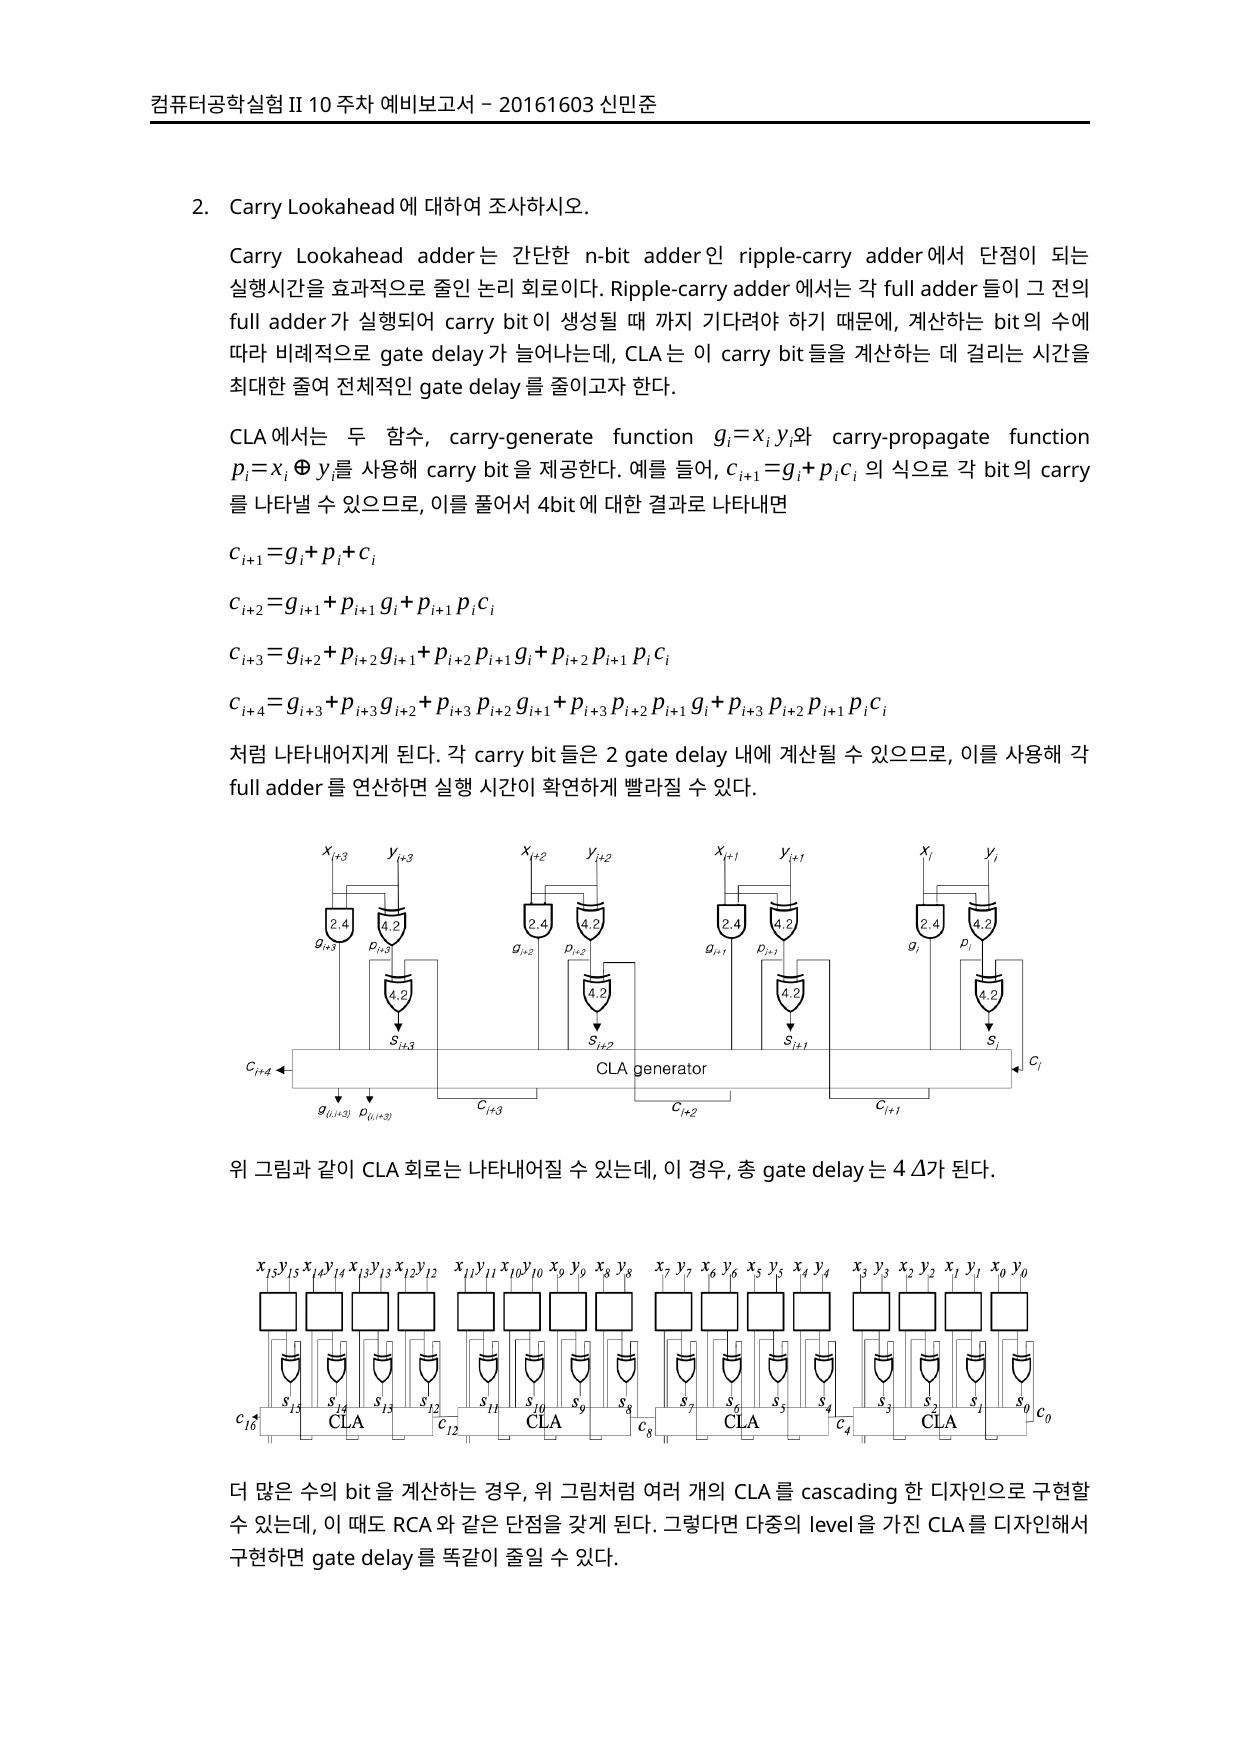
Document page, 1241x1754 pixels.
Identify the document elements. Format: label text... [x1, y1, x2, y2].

list 더 많은 수의 bit을 계산하는 경우, 위 그림처럼 여러 개의 CLA를 cascading 한 디자인으로 구현할 수 있는데, 이 때도 RCA와 같은 단점을 갖게 된다. 그렇다면 다중의 level을 가진 CLA를 디자인해서 구현하면 gate delay를 똑같이 줄일 수 있다. [229, 1476, 1090, 1571]
list 처럼 나타내어지게 된다. 각 carry bit들은 2 gate delay 내에 계산될 수 있으므로, 이를 사용해 각 full adder를 연산하면 실행 시간이 확연하게 빨라질 수 있다. [229, 738, 1090, 801]
list CLA에서는 두 함수, carry-generate function 와 carry-propagate function 를 사용해 carry bit을 제공한다. 예를 들어, 의 식으로 각 bit의 carry를 나타낼 수 있으므로, 이를 풀어서 4bit에 대한 결과로 나타내면 [229, 420, 1090, 518]
list Carry Lookahead adder는 간단한 n-bit adder인 ripple-carry adder에서 단점이 되는 실행시간을 효과적으로 줄인 논리 회로이다. Ripple-carry adder에서는 각 full adder들이 그 전의 full adder가 실행되어 carry bit이 생성될 때 까지 기다려야 하기 때문에, 계산하는 bit의 수에 따라 비례적으로 gate delay가 늘어나는데, CLA는 이 carry bit들을 계산하는 데 걸리는 시간을 최대한 줄여 전체적인 gate delay를 줄이고자 한다. [229, 239, 1090, 401]
picture [229, 1249, 1057, 1457]
list 위 그림과 같이 CLA 회로는 나타내어질 수 있는데, 이 경우, 총 gate delay는 가 된다. [229, 1153, 1090, 1183]
list Carry Lookahead에 대하여 조사하시오. [192, 190, 1090, 221]
picture [229, 820, 1057, 1135]
